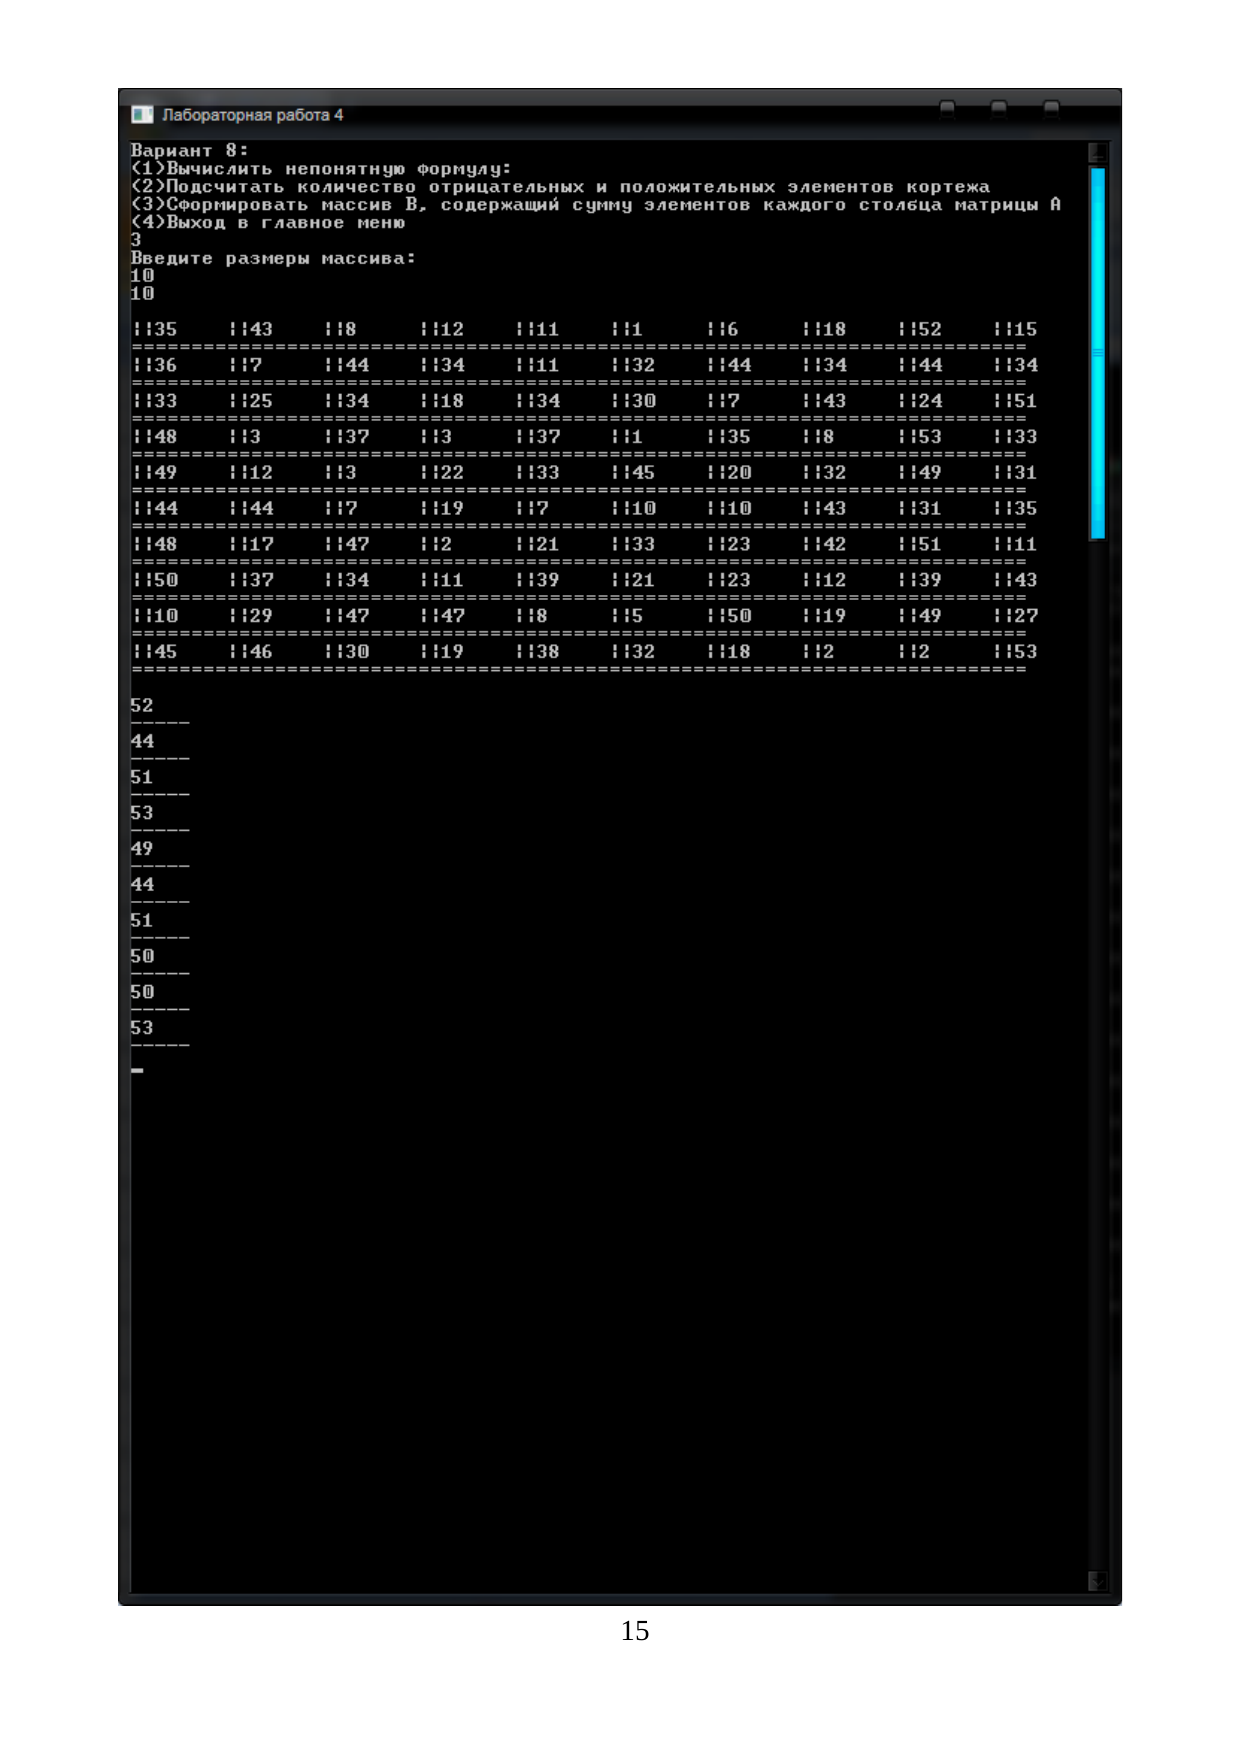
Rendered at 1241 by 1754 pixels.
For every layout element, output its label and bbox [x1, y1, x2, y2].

picture [118, 88, 1123, 1606]
